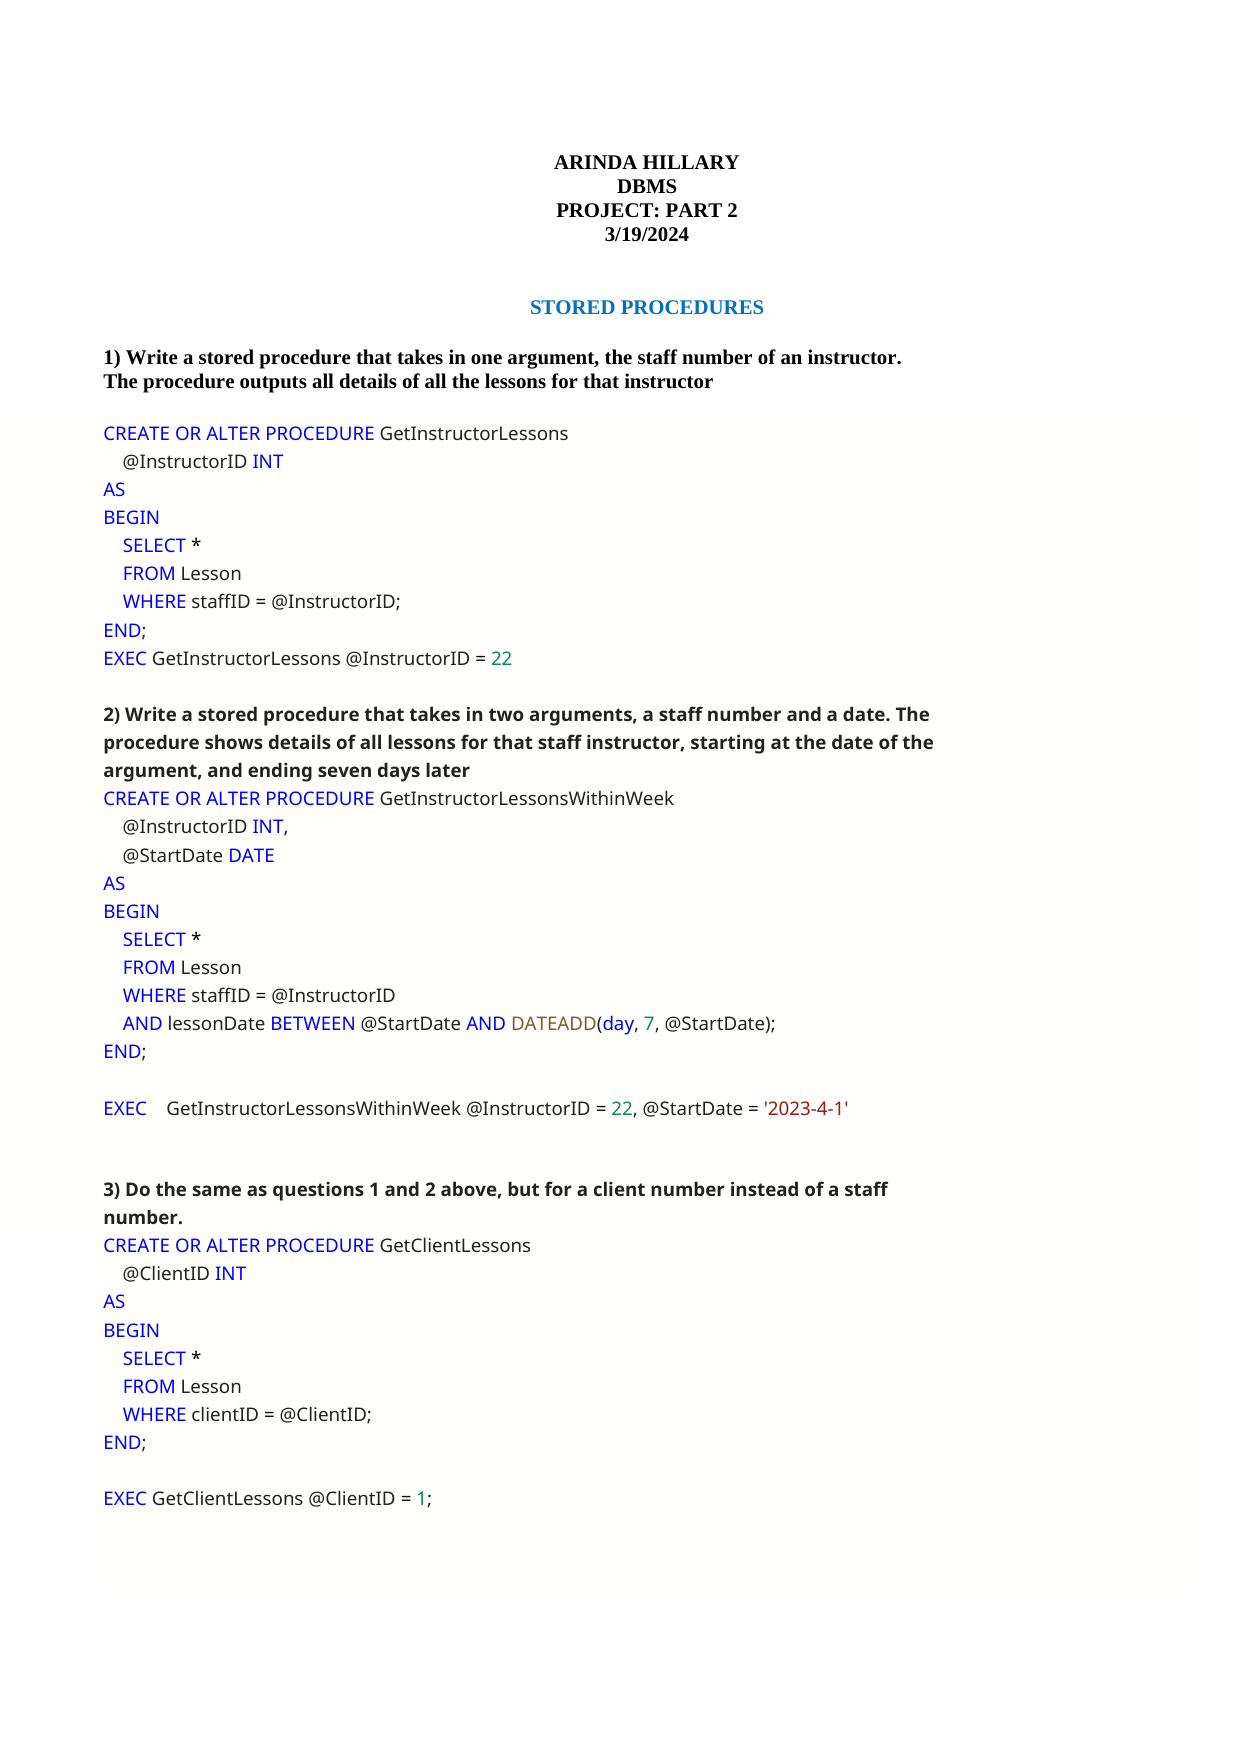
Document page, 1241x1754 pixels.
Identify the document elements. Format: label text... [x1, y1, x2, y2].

text CREATE OR ALTER PROCEDURE GetInstructorLessons [0, 417, 1191, 446]
text AND lessonDate BETWEEN @StartDate AND DATEADD(day, 7, @StartDate); [0, 1008, 1191, 1036]
text AS [0, 867, 1191, 896]
text EXEC GetInstructorLessonsWithinWeek @InstructorID = 22, @StartDate = '2023-4-1' [0, 1092, 1191, 1121]
text END; [103, 1427, 1191, 1455]
text number. [0, 1202, 1191, 1230]
text @StartDate DATE [0, 839, 1191, 867]
text CREATE OR ALTER PROCEDURE GetInstructorLessonsWithinWeek [0, 783, 1191, 811]
text BEGIN [0, 896, 1191, 924]
text EXEC GetClientLessons @ClientID = 1; [103, 1483, 1191, 1511]
text The procedure outputs all details of all the lessons for that instructor [103, 369, 1191, 393]
text WHERE staffID = @InstructorID; [0, 586, 1191, 614]
text ﻿1) Write a stored procedure that takes in one argument, the staff number of an instructor. [103, 344, 1191, 369]
text ﻿2) Write a stored procedure that takes in two arguments, a staff number and a date. The [0, 699, 1191, 727]
text DBMS [103, 174, 1191, 198]
text FROM Lesson [103, 1371, 1191, 1399]
text SELECT * [103, 1342, 1191, 1371]
text @InstructorID INT, [0, 811, 1191, 839]
text SELECT * [0, 530, 1191, 558]
text 3/19/2024 [103, 222, 1191, 246]
text FROM Lesson [0, 952, 1191, 980]
text PROJECT: PART 2 [103, 198, 1191, 222]
text CREATE OR ALTER PROCEDURE GetClientLessons [103, 1230, 1191, 1258]
text @ClientID INT [103, 1258, 1191, 1286]
text BEGIN [0, 502, 1191, 530]
text argument, and ending seven days later [0, 755, 1191, 783]
text @InstructorID INT [0, 446, 1191, 474]
text EXEC GetInstructorLessons @InstructorID = 22 [0, 642, 1191, 671]
text AS [0, 474, 1191, 502]
text END; [0, 1036, 1191, 1064]
text END; [0, 614, 1191, 642]
text WHERE clientID = @ClientID; [103, 1399, 1191, 1427]
text SELECT * [0, 924, 1191, 952]
text BEGIN [103, 1314, 1191, 1342]
text procedure shows details of all lessons for that staff instructor, starting at the date of the [0, 727, 1191, 755]
text ARINDA HILLARY [103, 150, 1191, 174]
text ﻿STORED PROCEDURES [103, 294, 1191, 320]
text WHERE staffID = @InstructorID [0, 980, 1191, 1008]
text ﻿3) Do the same as questions 1 and 2 above, but for a client number instead of a staff [0, 1174, 1191, 1202]
text AS [103, 1286, 1191, 1314]
text FROM Lesson [0, 558, 1191, 586]
